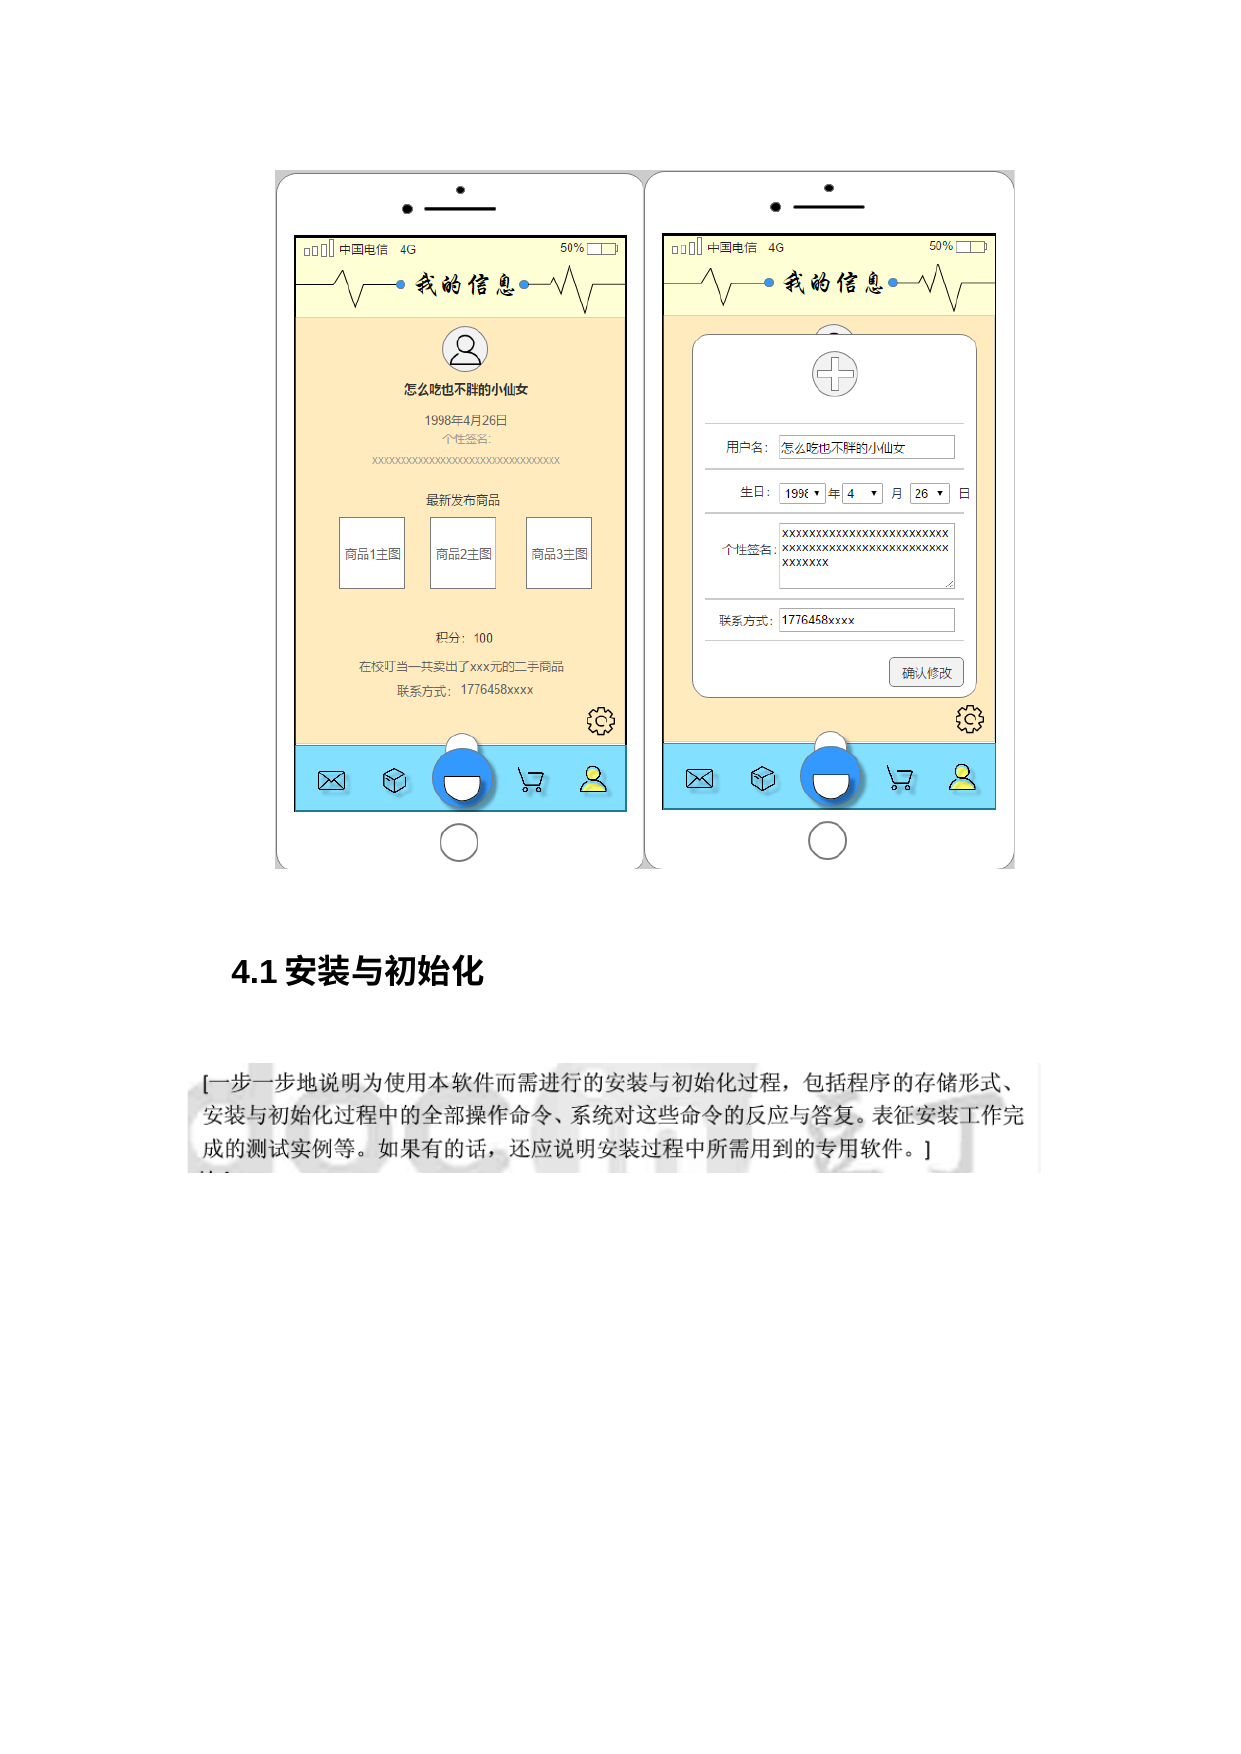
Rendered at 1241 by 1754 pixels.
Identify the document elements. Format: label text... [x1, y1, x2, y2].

subtitle 4.1安装与初始化 [187, 937, 1053, 1002]
picture [275, 170, 1015, 869]
picture [187, 1063, 1041, 1173]
